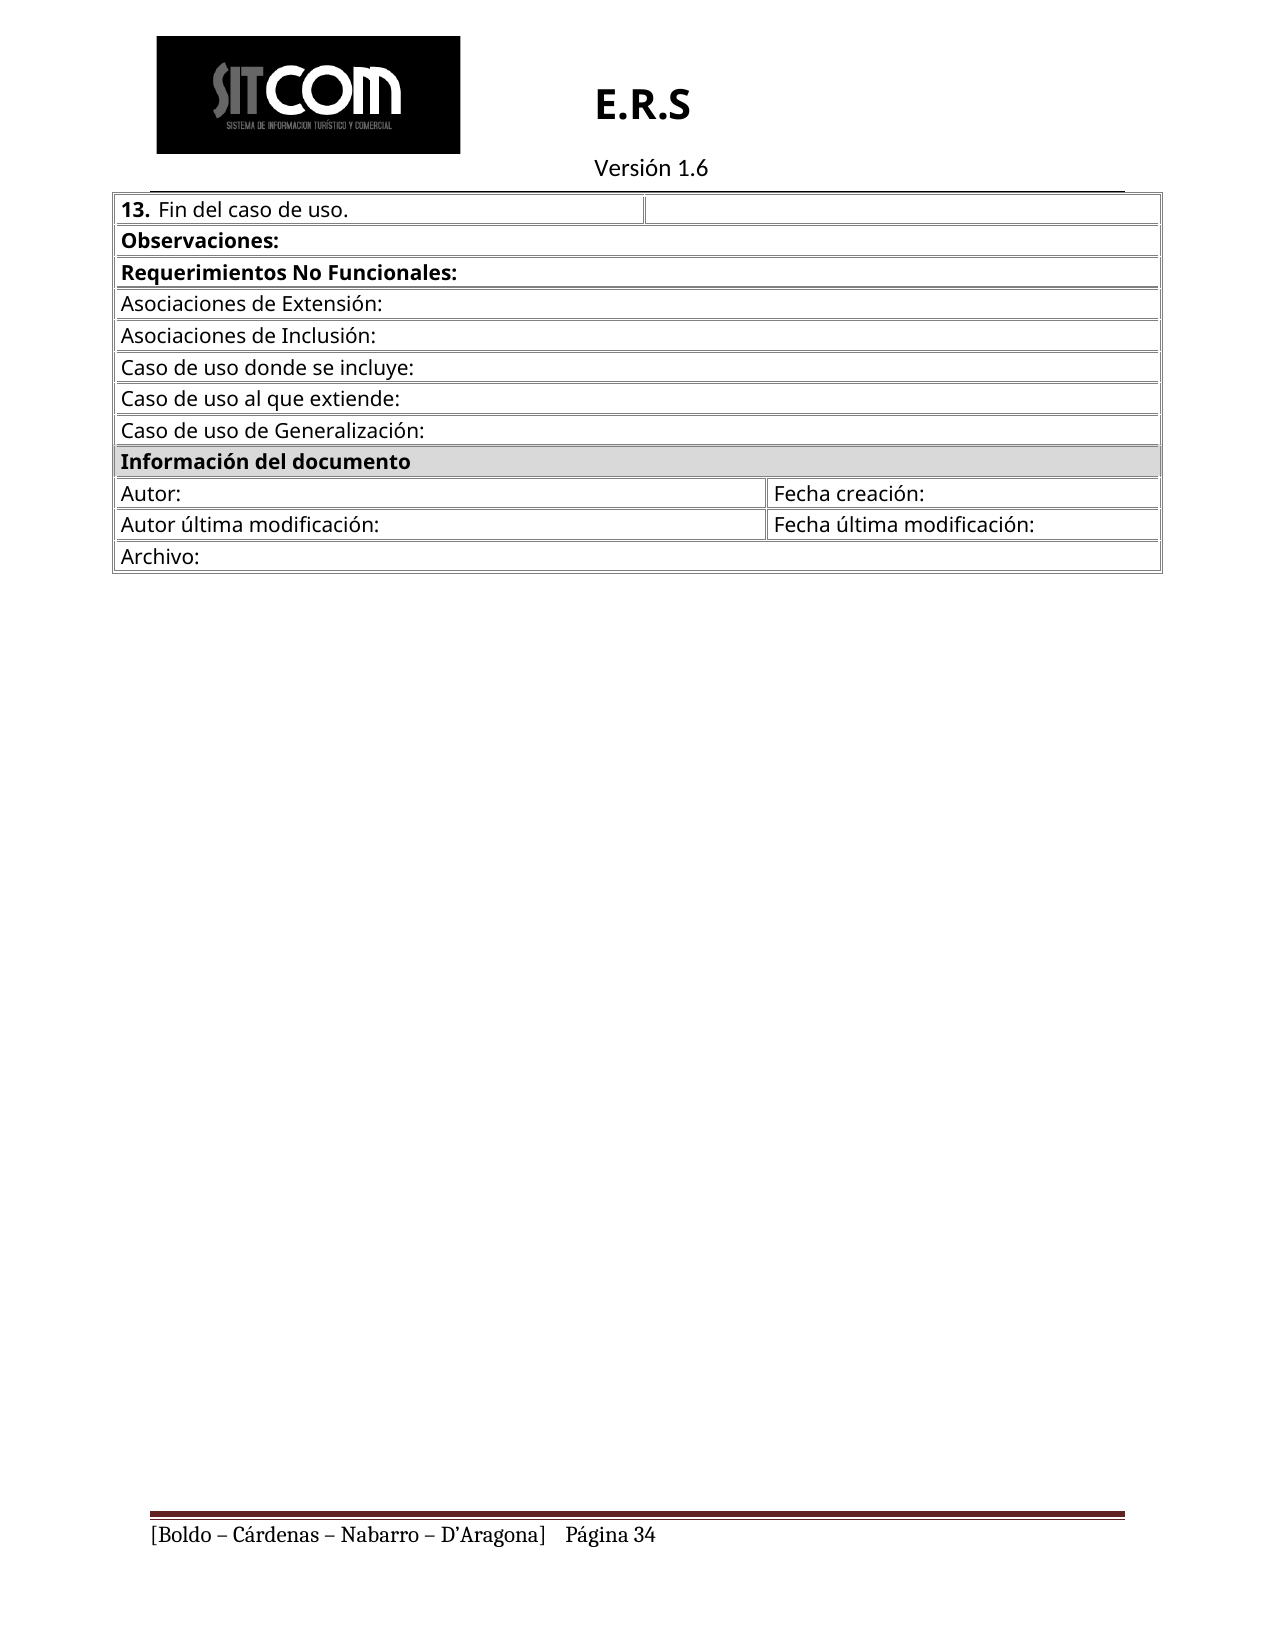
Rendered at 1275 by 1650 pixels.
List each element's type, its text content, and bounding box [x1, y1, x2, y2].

table_cell [645, 195, 1160, 223]
table_cell Fecha creación: [768, 476, 1160, 507]
table_cell Caso de uso donde se incluye: [115, 350, 1160, 381]
table_cell Observaciones: [113, 223, 1162, 255]
table_cell Asociaciones de Extensión: [115, 286, 1160, 318]
picture [156, 36, 461, 154]
table_cell Fin del caso de uso. [115, 193, 645, 223]
table_cell Autor última modificación: [113, 507, 766, 539]
table_cell Caso de uso al que extiende: [113, 381, 1162, 413]
table_cell Asociaciones de Inclusión: [113, 318, 1162, 349]
table_cell Requerimientos No Funcionales: [115, 255, 1160, 286]
table_cell Archivo: [113, 539, 1162, 570]
table_cell Información del documento [113, 444, 1162, 476]
table_cell Caso de uso de Generalización: [115, 413, 1160, 444]
table_cell Fecha última modificación: [766, 507, 1162, 539]
table_cell Autor: [115, 476, 765, 507]
